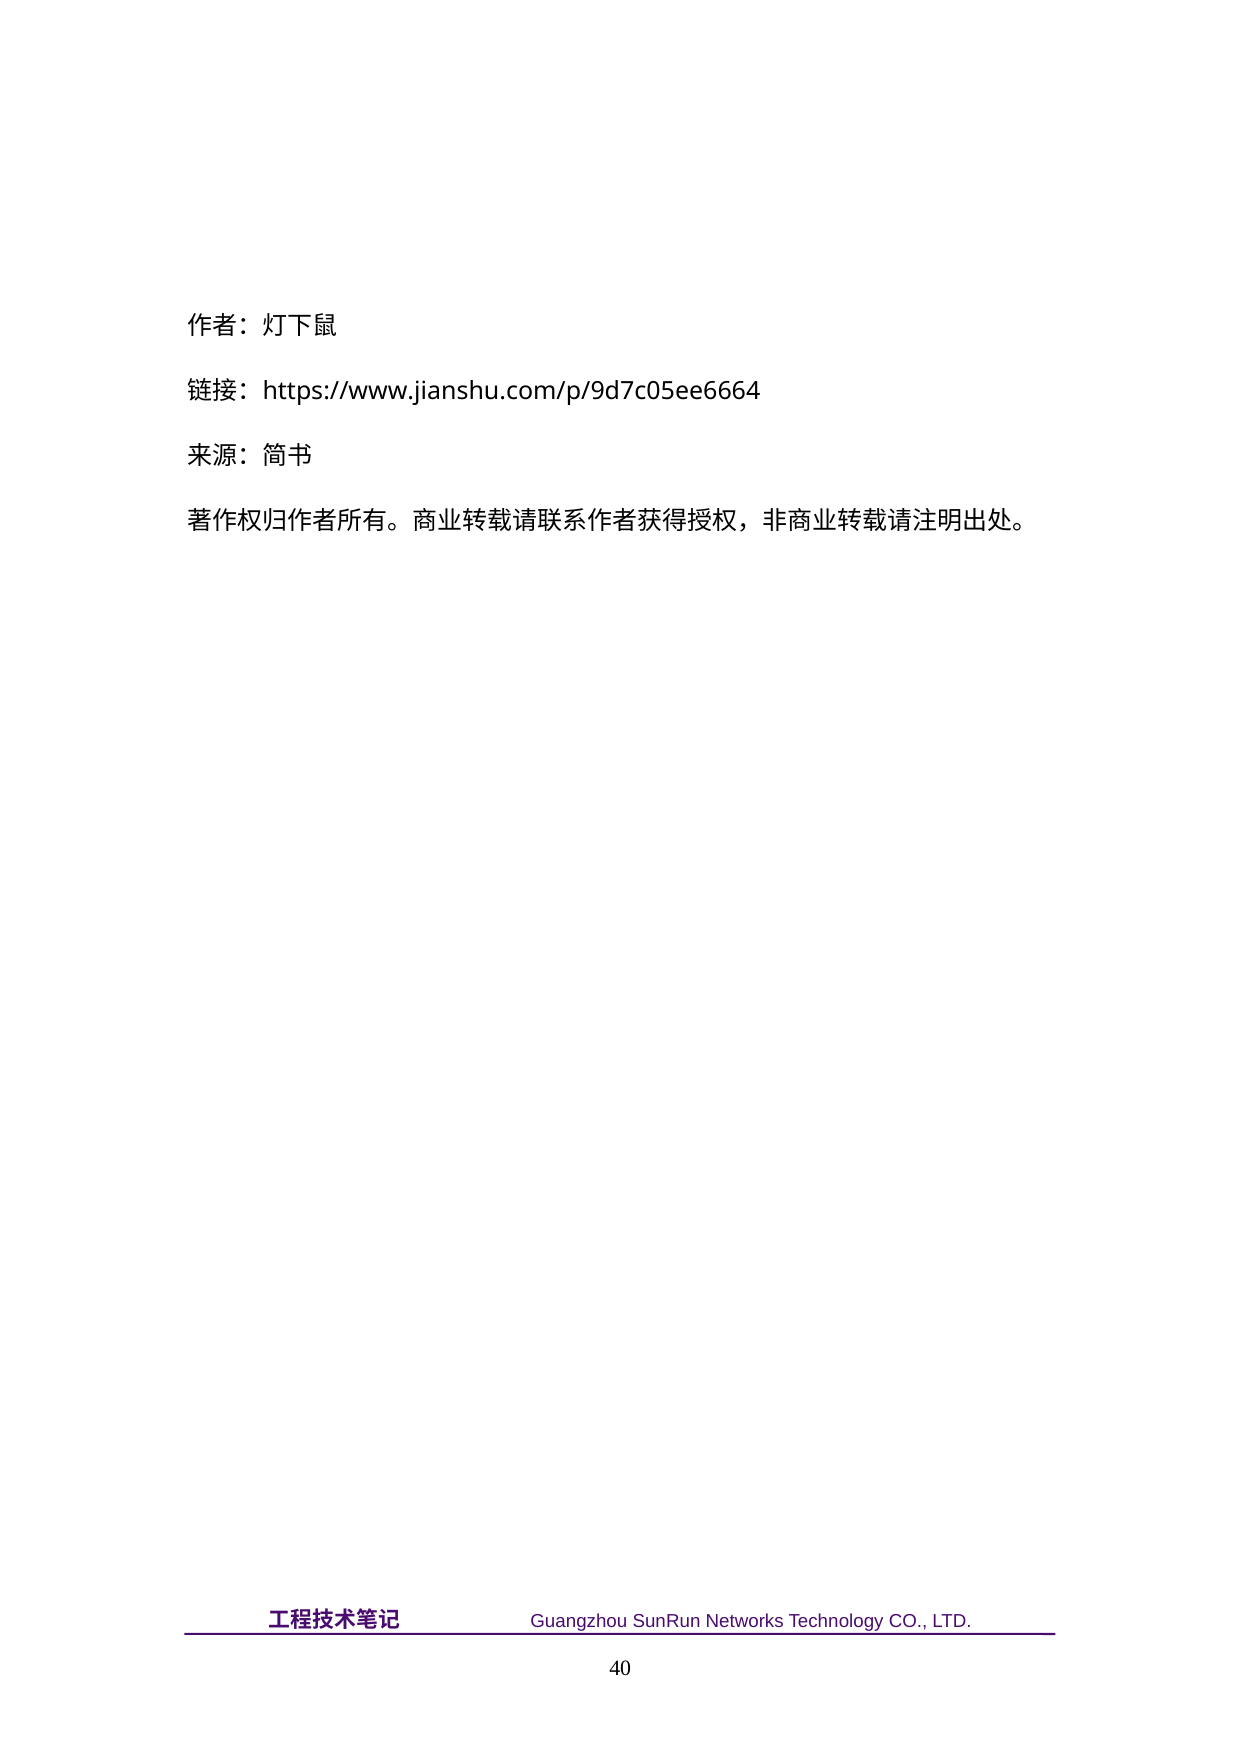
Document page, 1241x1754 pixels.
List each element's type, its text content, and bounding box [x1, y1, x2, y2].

text 作者：灯下鼠 链接：https://www.jianshu.com/p/9d7c05ee6664 来源：简书 著作权归作者所有。商业转载请联系作者获得授权，非商业转载请注明出处。 [187, 161, 1053, 551]
